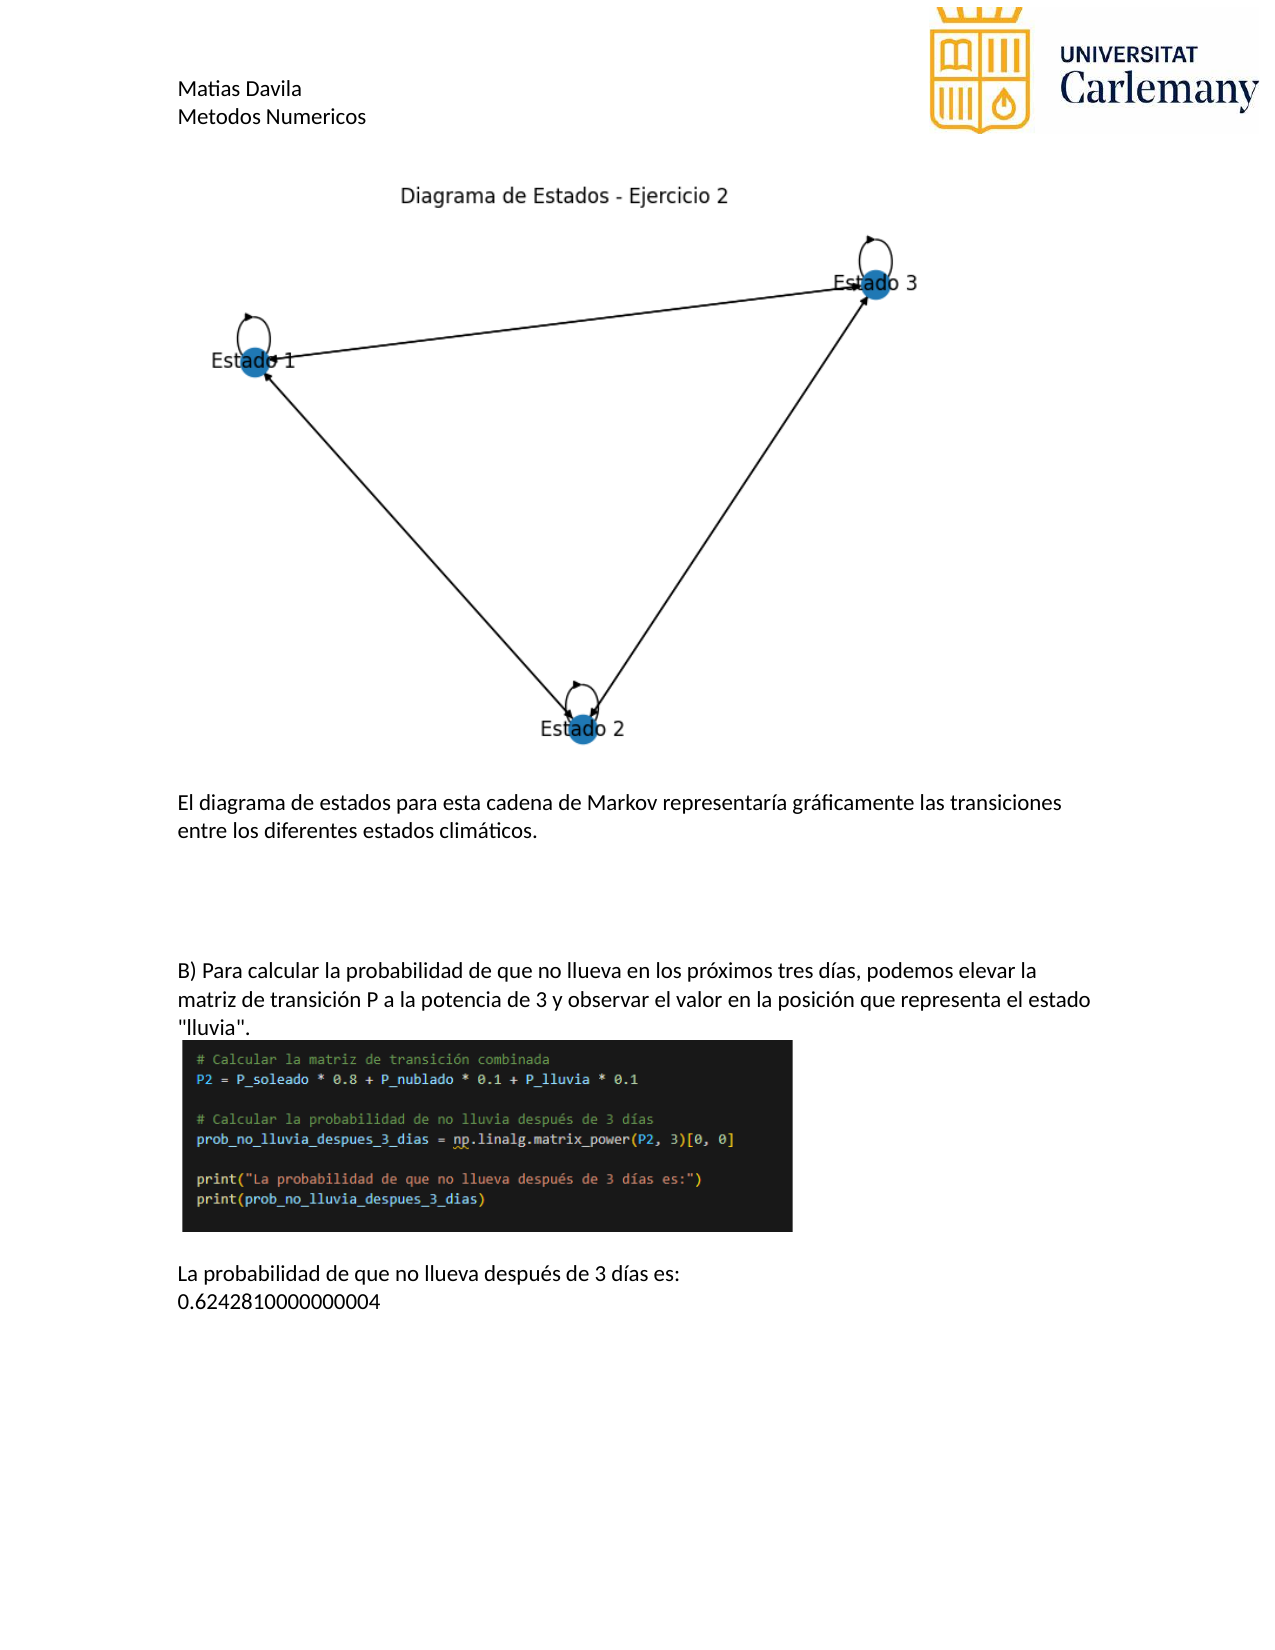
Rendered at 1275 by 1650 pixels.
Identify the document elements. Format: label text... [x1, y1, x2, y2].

text 0.6242810000000004 [177, 1287, 1098, 1315]
picture [182, 1040, 793, 1232]
picture [177, 175, 953, 789]
text La probabilidad de que no llueva después de 3 días es: [177, 1259, 1098, 1287]
text B) Para calcular la probabilidad de que no llueva en los próximos tres días, podemos elevar la matriz de transición P a la potencia de 3 y observar el valor en la posición que representa el estado "lluvia". [177, 957, 1098, 1041]
text El diagrama de estados para esta cadena de Markov representaría gráficamente las transiciones entre los diferentes estados climáticos. [177, 788, 1098, 844]
